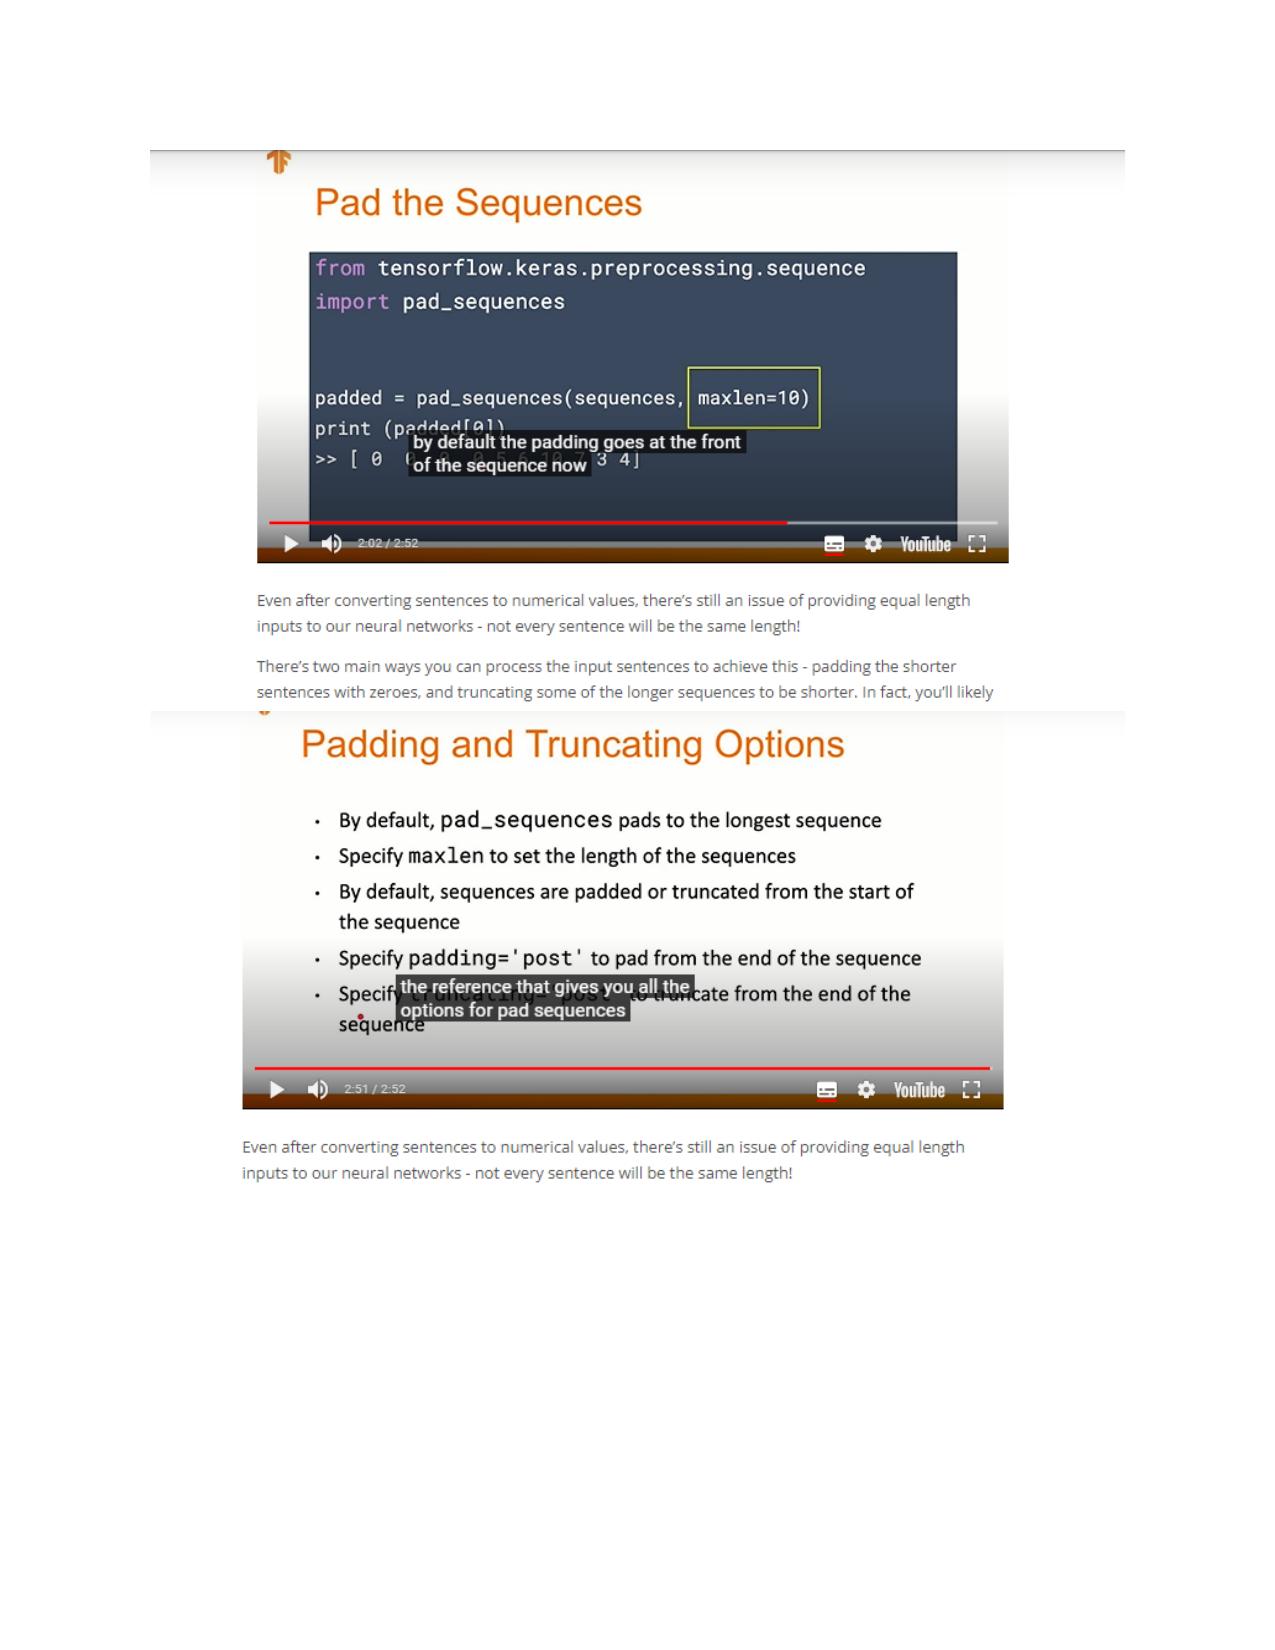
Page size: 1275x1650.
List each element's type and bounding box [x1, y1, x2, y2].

picture [150, 150, 1125, 710]
picture [150, 711, 1125, 1206]
